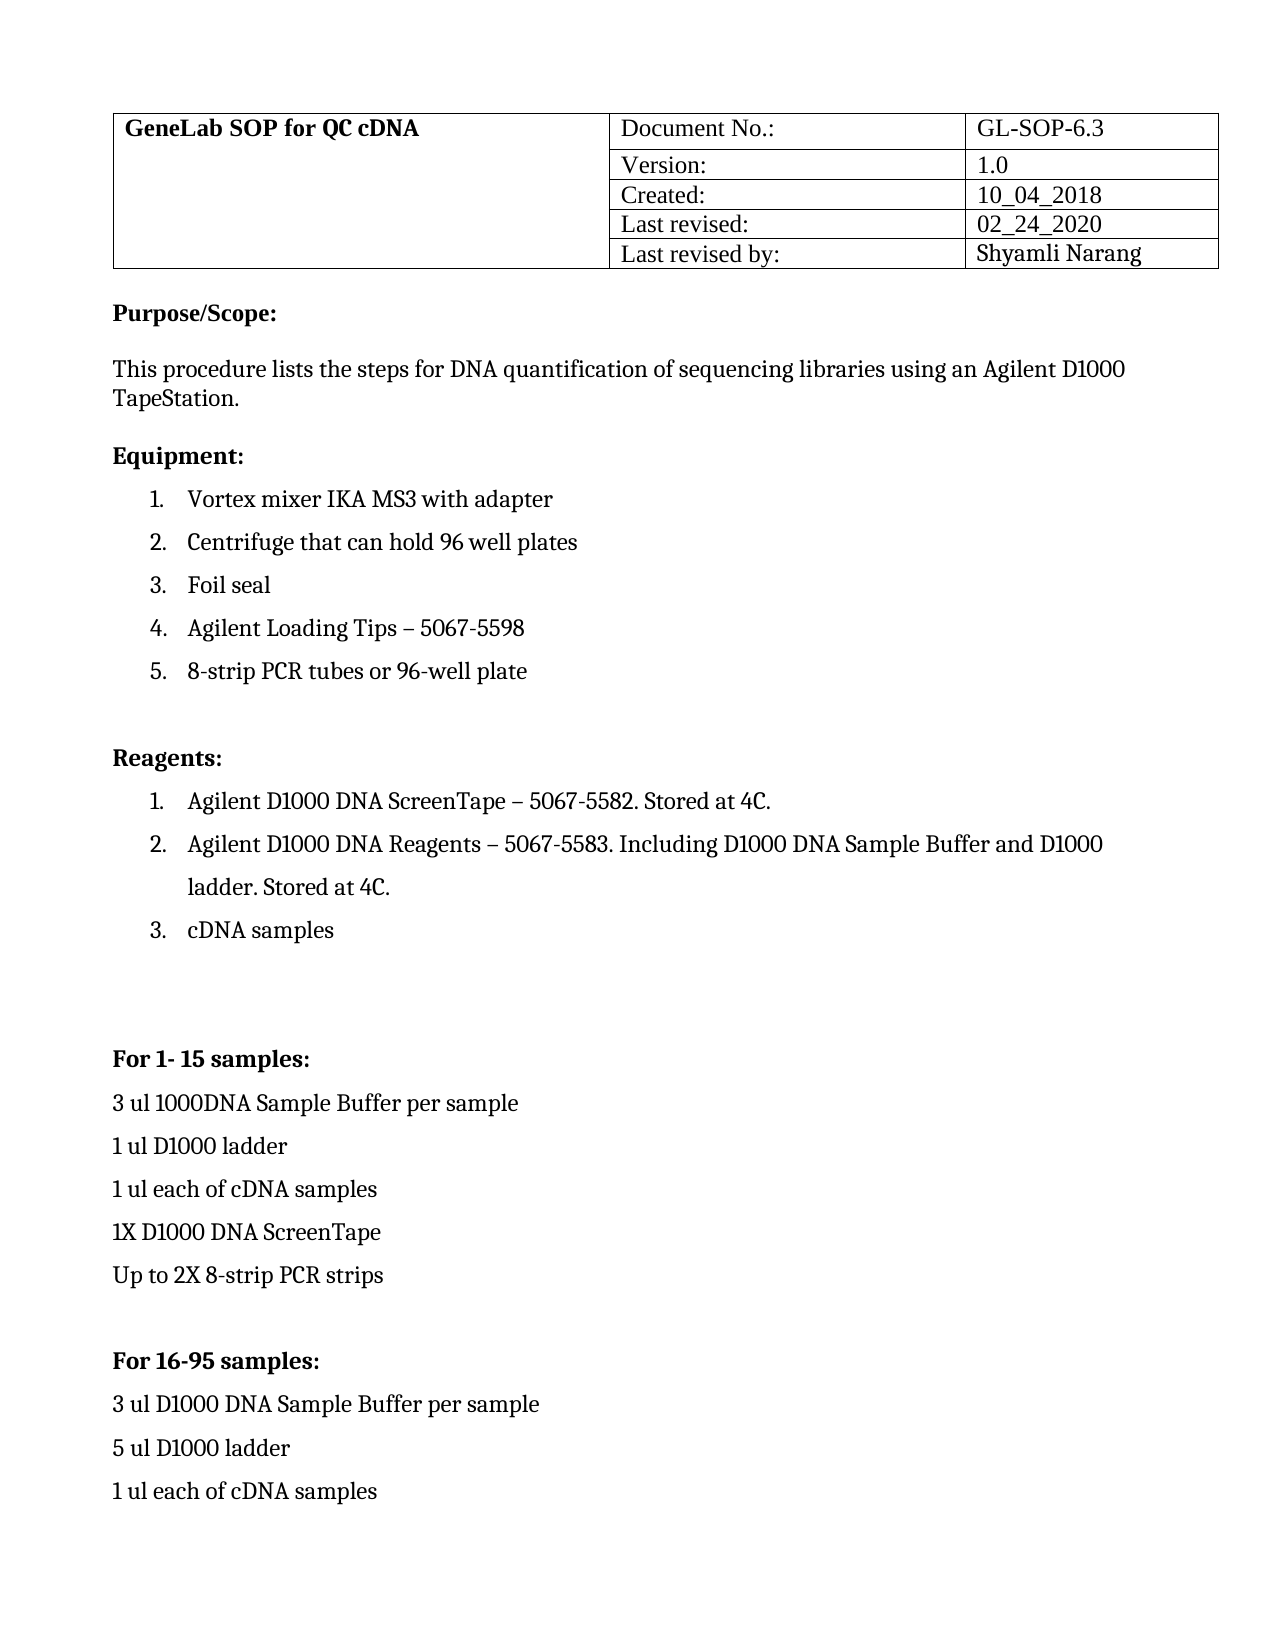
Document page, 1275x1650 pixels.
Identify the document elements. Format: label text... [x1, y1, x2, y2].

table_cell Created: [610, 180, 965, 208]
text Up to 2X 8-strip PCR strips [112, 1261, 1162, 1290]
list Centrifuge that can hold 96 well plates [150, 528, 1162, 557]
text Reagents: [112, 743, 1162, 772]
table_cell Version: [610, 150, 965, 179]
text For 1- 15 samples: [112, 1045, 1162, 1074]
text 1 ul each of cDNA samples [112, 1477, 1162, 1505]
table_cell 1.0 [966, 150, 1218, 179]
text Equipment: [112, 442, 1162, 470]
list Agilent D1000 DNA ScreenTape – 5067-5582. Stored at 4C. [150, 787, 1162, 815]
table_cell Last revised: [610, 210, 965, 238]
text 1 ul each of cDNA samples [112, 1175, 1162, 1203]
table_header Document No.: [610, 114, 965, 149]
list 8-strip PCR tubes or 96-well plate [150, 657, 1162, 686]
table_cell 10_04_2018 [966, 180, 1218, 208]
text This procedure lists the steps for DNA quantification of sequencing libraries using an Agilent D1000 TapeStation. [112, 355, 1162, 413]
list cDNA samples [150, 916, 1162, 945]
table_cell Shyamli Narang [966, 239, 1218, 268]
table_header GL-SOP-6.3 [966, 114, 1218, 149]
text 1X D1000 DNA ScreenTape [112, 1218, 1162, 1247]
text For 16-95 samples: [112, 1347, 1162, 1376]
list Vortex mixer IKA MS3 with adapter [150, 485, 1162, 513]
text Purpose/Scope: [112, 298, 1162, 327]
list Foil seal [150, 571, 1162, 600]
text 1 ul D1000 ladder [112, 1132, 1162, 1160]
text 3 ul 1000DNA Sample Buffer per sample [112, 1088, 1162, 1117]
table_cell Last revised by: [610, 239, 965, 268]
list Agilent D1000 DNA Reagents – 5067-5583. Including D1000 DNA Sample Buffer and D1000 ladder. Stored at 4C. [150, 830, 1162, 902]
list Agilent Loading Tips – 5067-5598 [150, 614, 1162, 643]
table_cell 02_24_2020 [966, 210, 1218, 238]
text 3 ul D1000 DNA Sample Buffer per sample [112, 1390, 1162, 1419]
text 5 ul D1000 ladder [112, 1433, 1162, 1462]
table_header GeneLab SOP for QC cDNA [114, 114, 609, 268]
